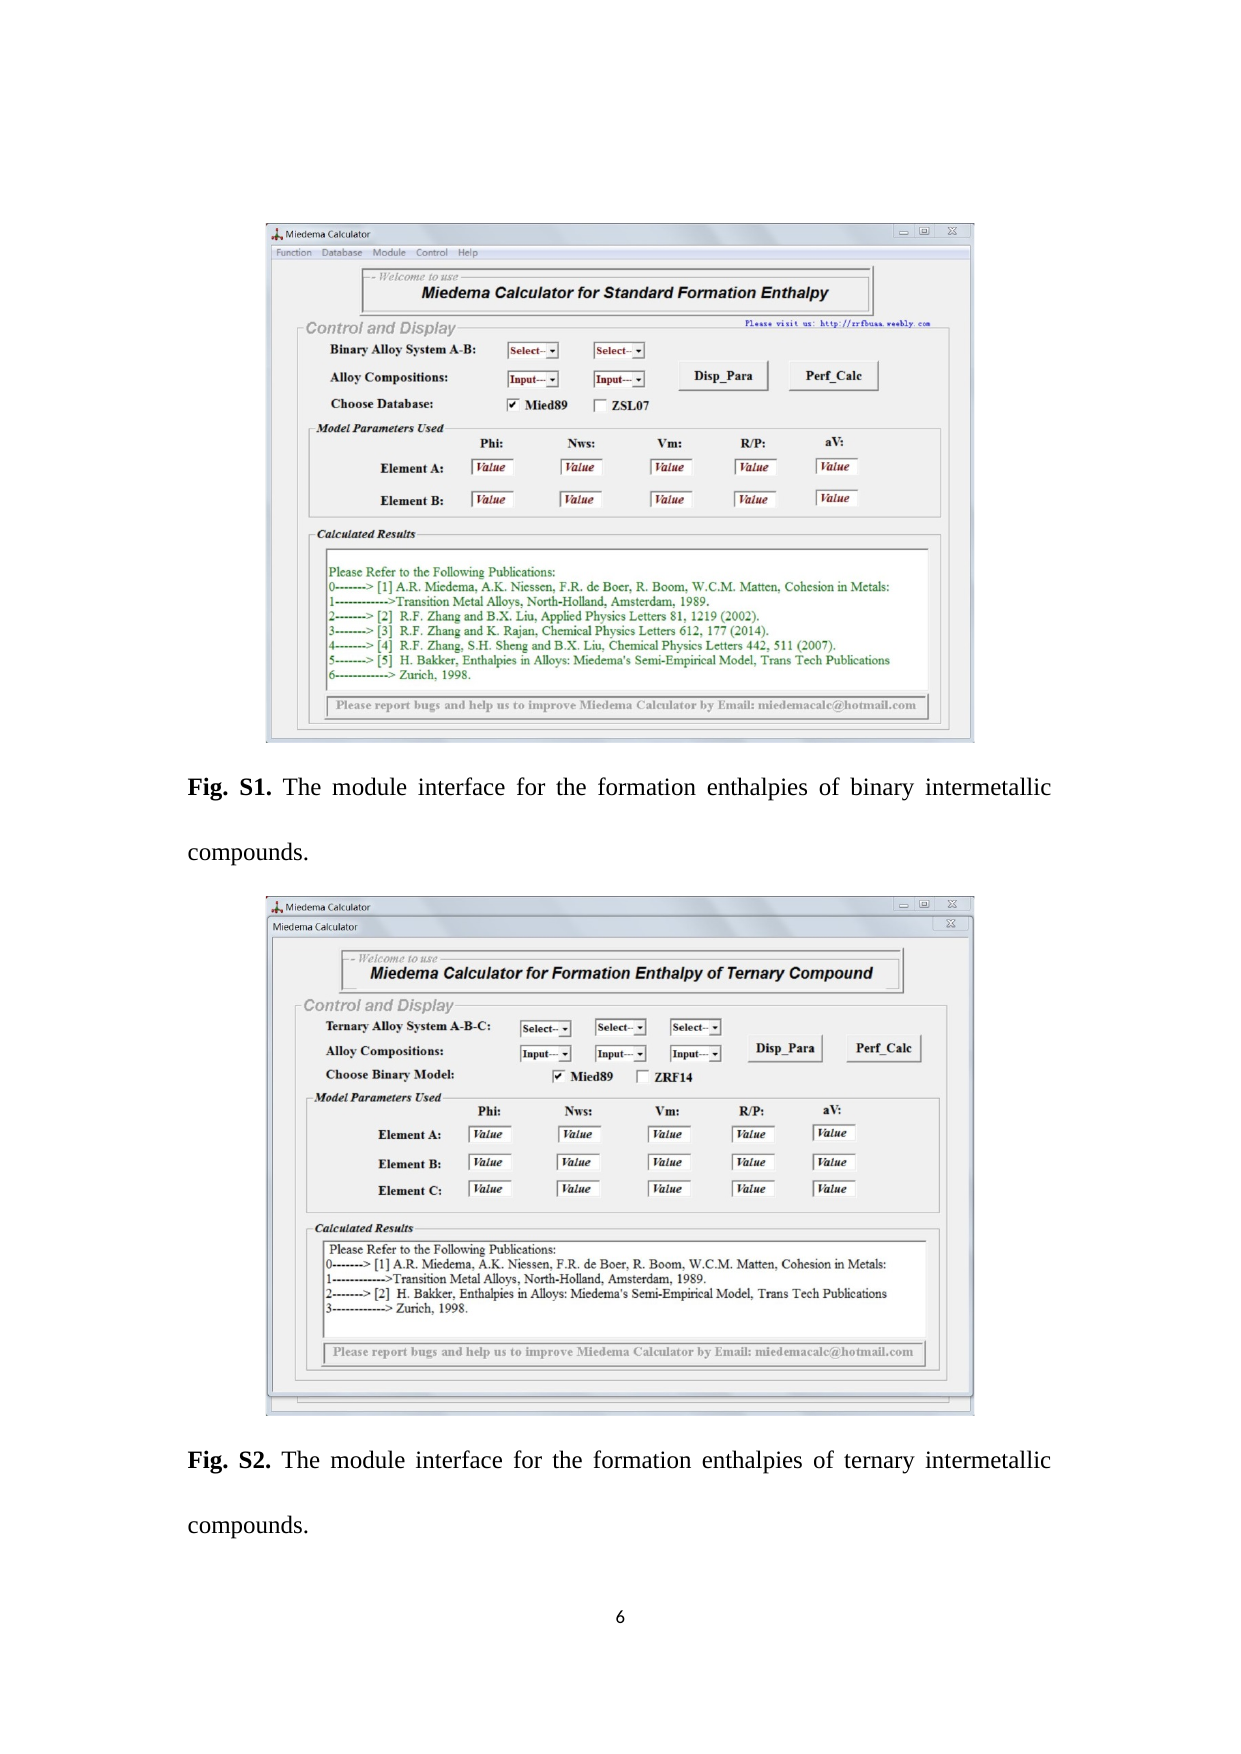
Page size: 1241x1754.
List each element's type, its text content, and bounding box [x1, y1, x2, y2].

text Fig. S2. The module interface for the formation enthalpies of ternary intermetallic compounds. [187, 1443, 1053, 1540]
text Fig. S1. The module interface for the formation enthalpies of binary intermetallic compounds. [187, 770, 1053, 867]
picture [265, 223, 975, 743]
picture [265, 896, 975, 1416]
